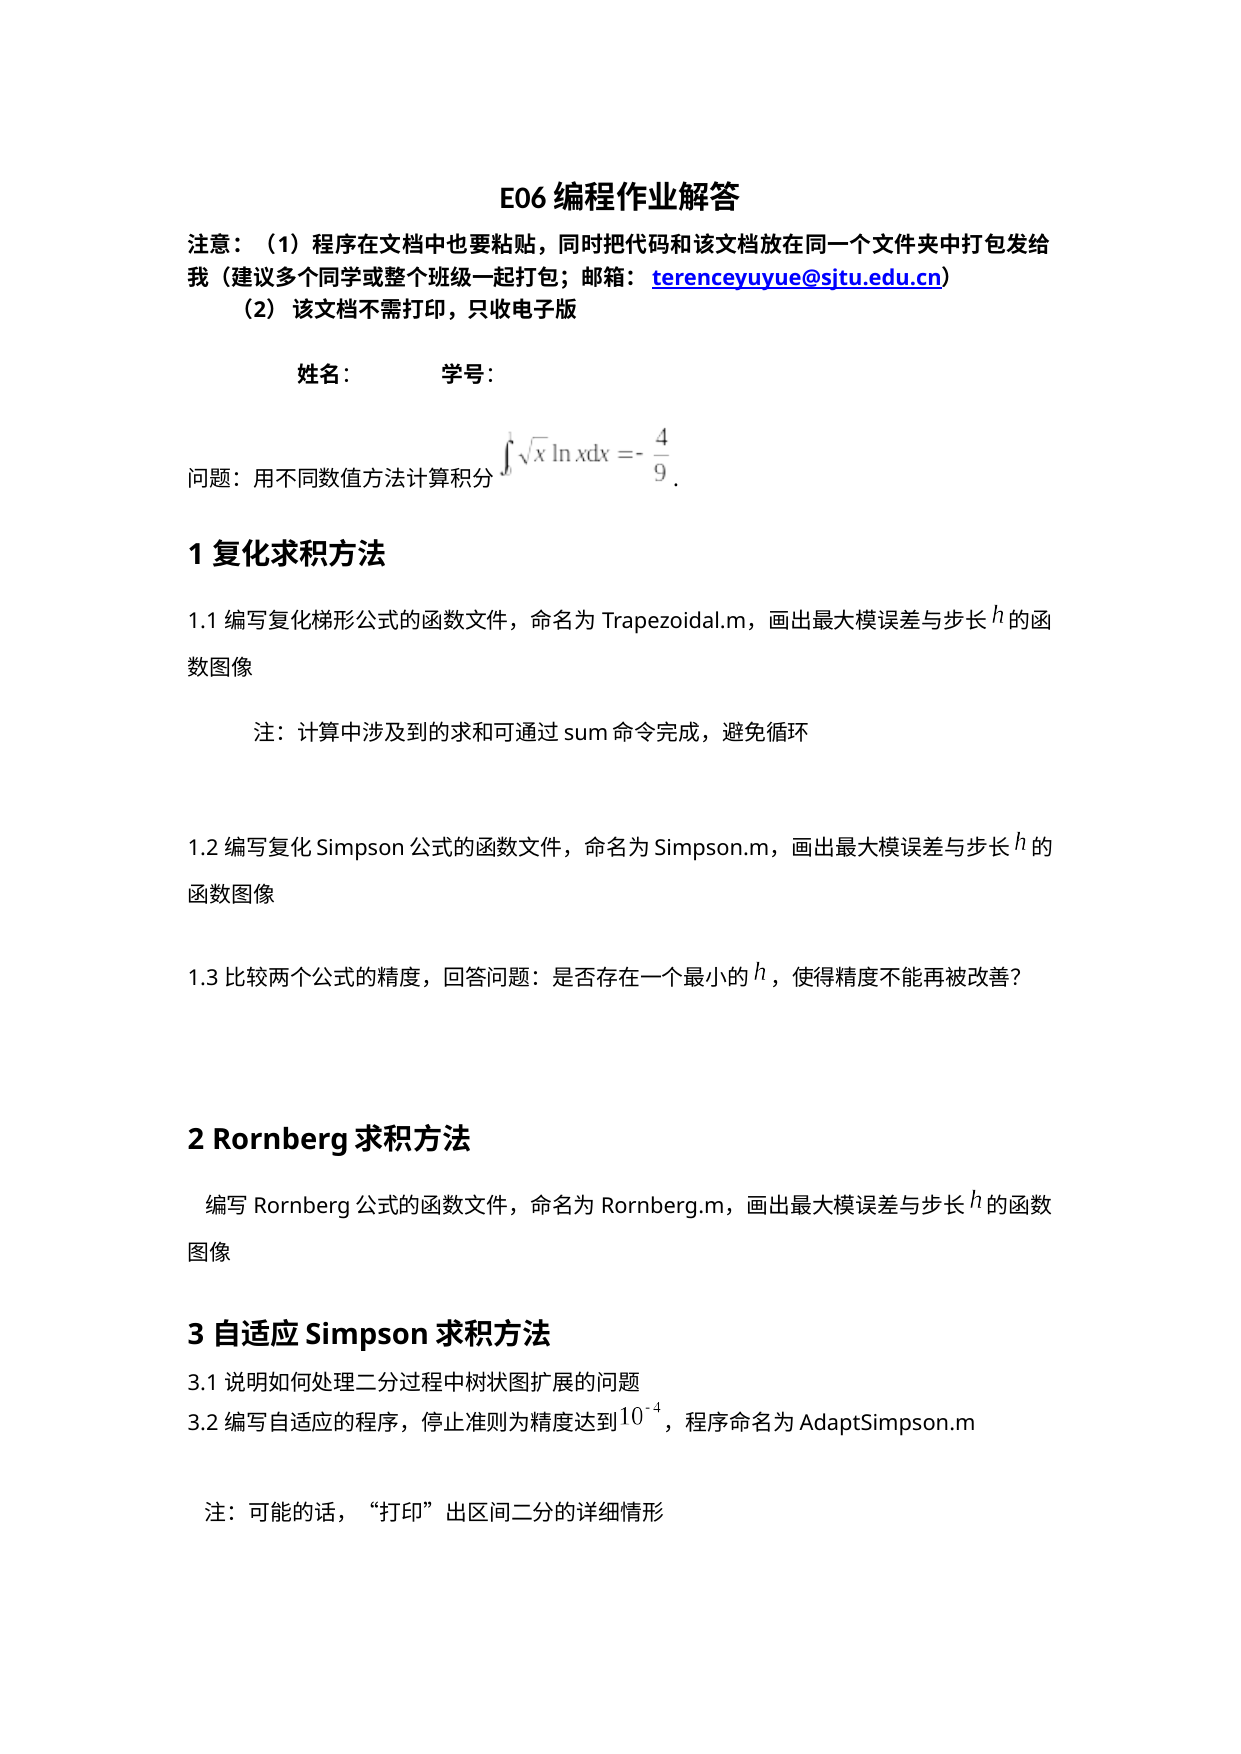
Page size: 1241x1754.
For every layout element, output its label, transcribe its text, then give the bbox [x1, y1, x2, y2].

text E06 编程作业解答 [187, 162, 1053, 227]
list 1 复化求积方法 [187, 519, 1053, 584]
list 1.3 比较两个公式的精度，回答问题：是否存在一个最小的，使得精度不能再被改善？ [187, 942, 1053, 1007]
list 3.1 说明如何处理二分过程中树状图扩展的问题 [187, 1364, 1053, 1397]
list 1.2 编写复化Simpson公式的函数文件，命名为Simpson.m，画出最大模误差与步长的函数图像 [187, 812, 1053, 909]
text 姓名： 学号： [187, 357, 1053, 389]
list Rornberg求积方法 [187, 1104, 1053, 1169]
list 该文档不需打印，只收电子版 [187, 292, 1053, 324]
list 注：可能的话，“打印”出区间二分的详细情形 [187, 1494, 1053, 1527]
list 编写Rornberg公式的函数文件，命名为Rornberg.m，画出最大模误差与步长的函数图像 [187, 1169, 1053, 1267]
list 1.1 编写复化梯形公式的函数文件，命名为Trapezoidal.m，画出最大模误差与步长的函数图像 [187, 584, 1053, 682]
list 注：计算中涉及到的求和可通过sum命令完成，避免循环 [187, 714, 1053, 747]
list 自适应Simpson求积方法 [187, 1299, 1053, 1364]
text 问题：用不同数值方法计算积分. [187, 422, 1053, 519]
text 注意：（1）程序在文档中也要粘贴，同时把代码和该文档放在同一个文件夹中打包发给我（建议多个同学或整个班级一起打包；邮箱： terenceyuyue@sjtu.edu.cn） [187, 227, 1053, 292]
list 3.2 编写自适应的程序，停止准则为精度达到，程序命名为AdaptSimpson.m [187, 1397, 1053, 1462]
